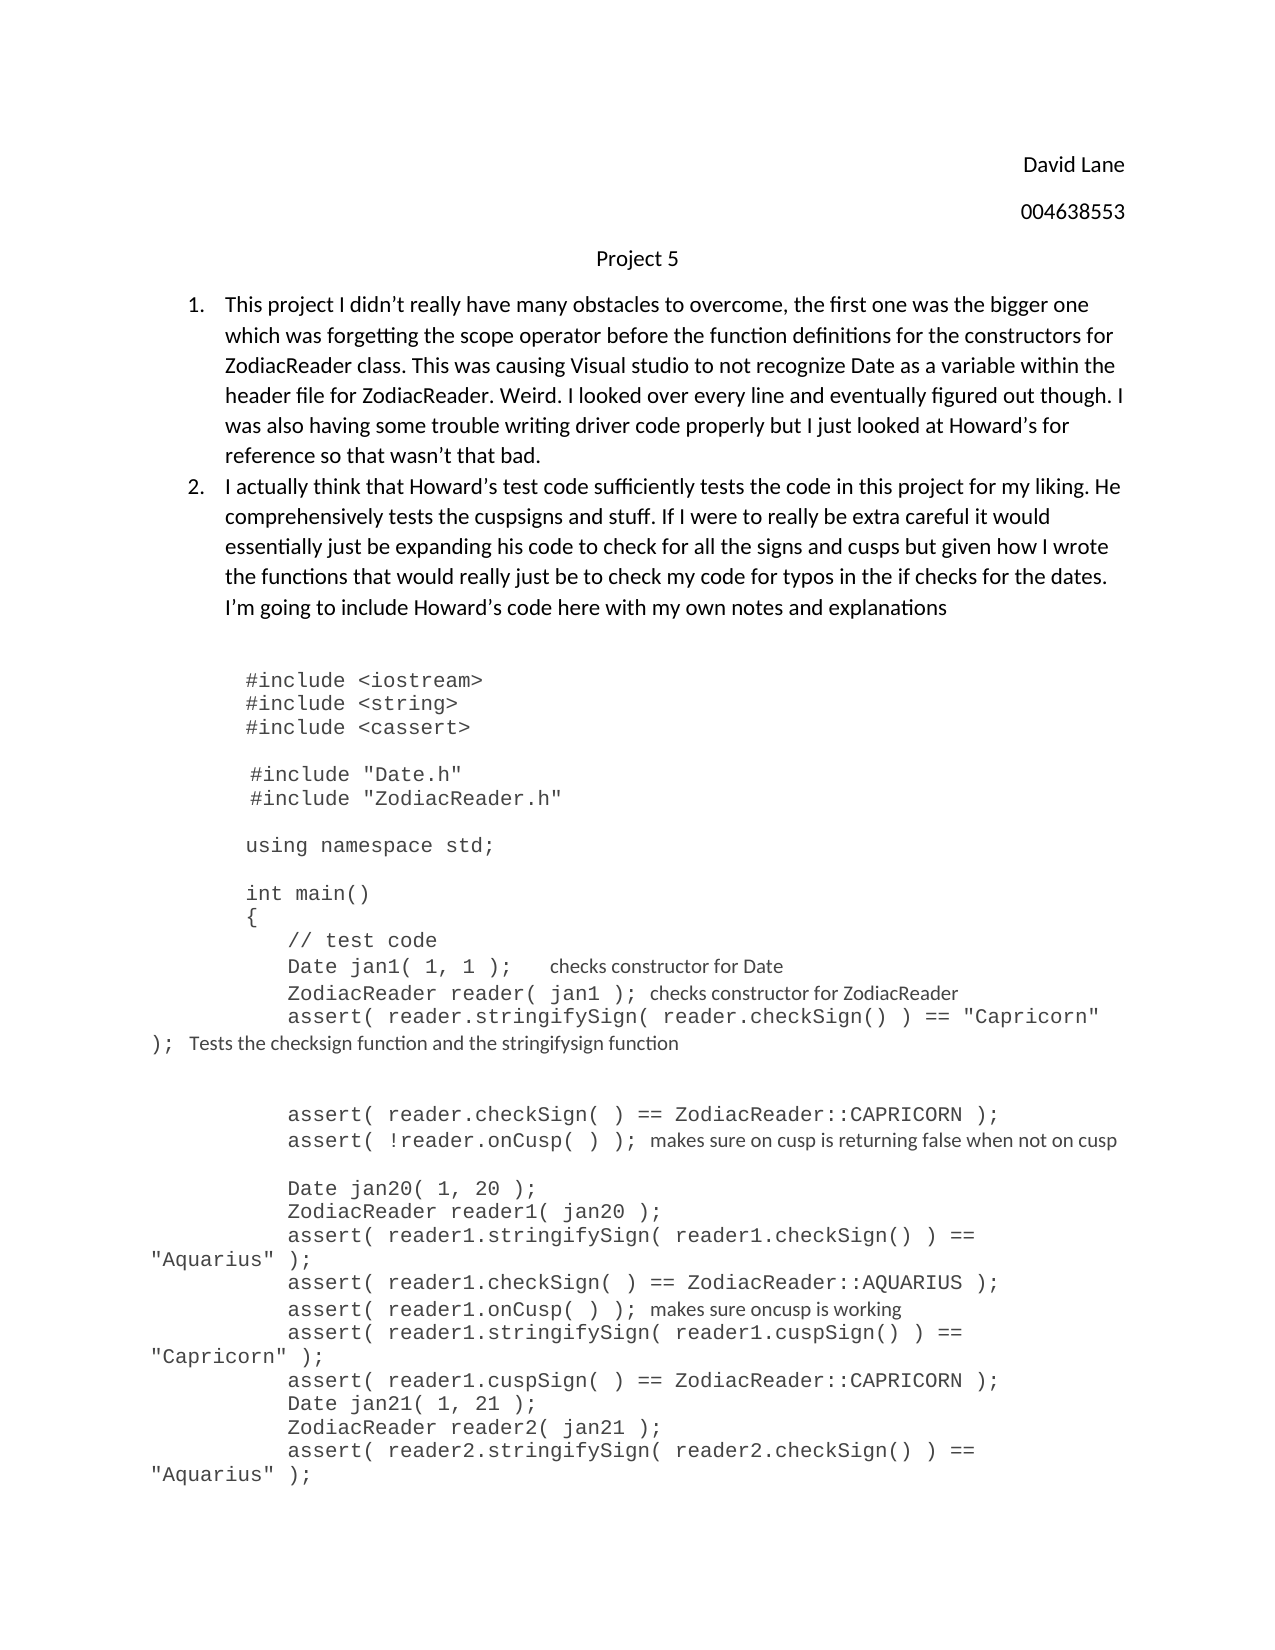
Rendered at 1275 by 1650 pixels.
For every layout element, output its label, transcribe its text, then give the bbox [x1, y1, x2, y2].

text Date jan20( 1, 20 ); [150, 1178, 1125, 1201]
text assert( reader.stringifySign( reader.checkSign() ) == "Capricorn" [150, 1006, 1125, 1030]
text ZodiacReader reader( jan1 ); checks constructor for ZodiacReader [150, 980, 1125, 1006]
text #include <iostream> [150, 670, 1125, 693]
text #include "ZodiacReader.h" [150, 788, 1125, 812]
text assert( reader.checkSign( ) == ZodiacReader::CAPRICORN ); [150, 1104, 1125, 1127]
text using namespace std; [150, 835, 1125, 859]
text assert( reader1.onCusp( ) ); makes sure oncusp is working [150, 1296, 1125, 1322]
text #include <string> [150, 693, 1125, 717]
text Date jan21( 1, 21 ); [150, 1393, 1125, 1417]
text // test code [150, 930, 1125, 953]
text #include <cassert> [150, 717, 1125, 741]
text assert( reader2.stringifySign( reader2.checkSign() ) == "Aquarius" ); [150, 1441, 1125, 1488]
text #include "Date.h" [150, 764, 1125, 788]
text assert( reader1.checkSign( ) == ZodiacReader::AQUARIUS ); [150, 1272, 1125, 1296]
text David Lane [150, 150, 1125, 178]
text assert( reader1.cuspSign( ) == ZodiacReader::CAPRICORN ); [150, 1369, 1125, 1393]
list I actually think that Howard’s test code sufficiently tests the code in this project for my liking. He comprehensively tests the cuspsigns and stuff. If I were to really be extra careful it would essentially just be expanding his code to check for all the signs and cusps but given how I wrote the functions that would really just be to check my code for typos in the if checks for the dates. [187, 472, 1125, 591]
text ZodiacReader reader2( jan21 ); [150, 1417, 1125, 1441]
text assert( reader1.stringifySign( reader1.checkSign() ) == "Aquarius" ); [150, 1225, 1125, 1272]
text Project 5 [150, 244, 1125, 272]
text ); Tests the checksign function and the stringifysign function [150, 1030, 1125, 1057]
text Date jan1( 1, 1 ); checks constructor for Date [150, 953, 1125, 980]
text int main() [150, 883, 1125, 906]
text assert( !reader.onCusp( ) ); makes sure on cusp is returning false when not on cusp [150, 1127, 1125, 1154]
list This project I didn’t really have many obstacles to overcome, the first one was the bigger one which was forgetting the scope operator before the function definitions for the constructors for ZodiacReader class. This was causing Visual studio to not recognize Date as a variable within the header file for ZodiacReader. Weird. I looked over every line and eventually figured out though. I was also having some trouble writing driver code properly but I just looked at Howard’s for reference so that wasn’t that bad. [187, 291, 1125, 470]
text assert( reader1.stringifySign( reader1.cuspSign() ) == "Capricorn" ); [150, 1322, 1125, 1369]
text 004638553 [150, 197, 1125, 225]
text { [150, 906, 1125, 930]
text ZodiacReader reader1( jan20 ); [150, 1201, 1125, 1225]
list I’m going to include Howard’s code here with my own notes and explanations [225, 593, 1125, 621]
